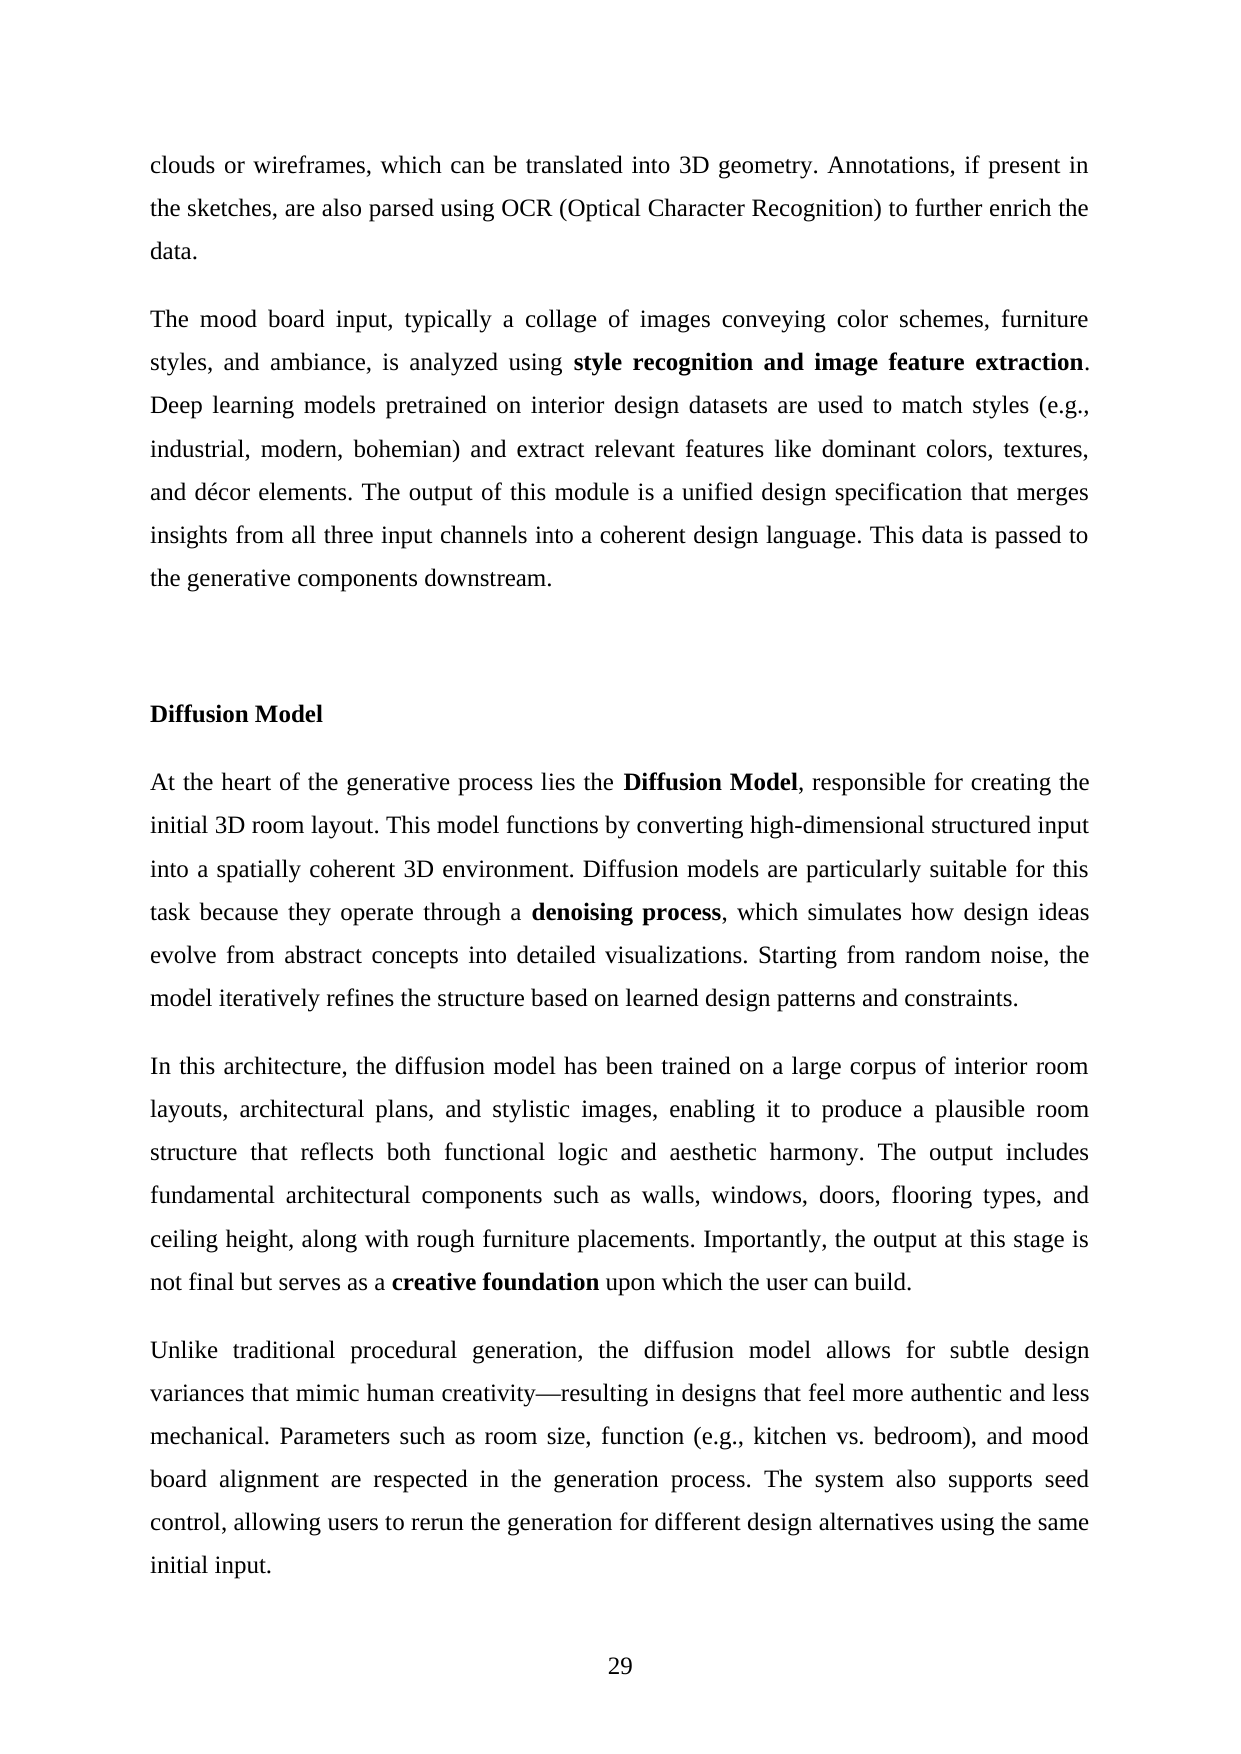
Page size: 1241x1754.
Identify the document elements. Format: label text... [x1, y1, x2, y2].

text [150, 150, 1090, 265]
subtitle Diffusion Model [150, 699, 1090, 728]
text Unlike traditional procedural generation, the diffusion model allows for subtle design variances that mimic human creativity—resulting in designs that feel more authentic and less mechanical. Parameters such as room size, function (e.g., kitchen vs. bedroom), and mood board alignment are respected in the generation process. The system also supports seed control, allowing users to rerun the generation for different design alternatives using the same initial input. [150, 1335, 1090, 1579]
text At the heart of the generative process lies the Diffusion Model, responsible for creating the initial 3D room layout. This model functions by converting high-dimensional structured input into a spatially coherent 3D environment. Diffusion models are particularly suitable for this task because they operate through a denoising process, which simulates how design ideas evolve from abstract concepts into detailed visualizations. Starting from random noise, the model iteratively refines the structure based on learned design patterns and constraints. [150, 767, 1090, 1012]
text In this architecture, the diffusion model has been trained on a large corpus of interior room layouts, architectural plans, and stylistic images, enabling it to produce a plausible room structure that reflects both functional logic and aesthetic harmony. The output includes fundamental architectural components such as walls, windows, doors, flooring types, and ceiling height, along with rough furniture placements. Importantly, the output at this stage is not final but serves as a creative foundation upon which the user can build. [150, 1051, 1090, 1296]
text The mood board input, typically a collage of images conveying color schemes, furniture styles, and ambiance, is analyzed using style recognition and image feature extraction. Deep learning models pretrained on interior design datasets are used to match styles (e.g., industrial, modern, bohemian) and extract relevant features like dominant colors, textures, and décor elements. The output of this module is a unified design specification that merges insights from all three input channels into a coherent design language. This data is passed to the generative components downstream. [150, 304, 1090, 592]
